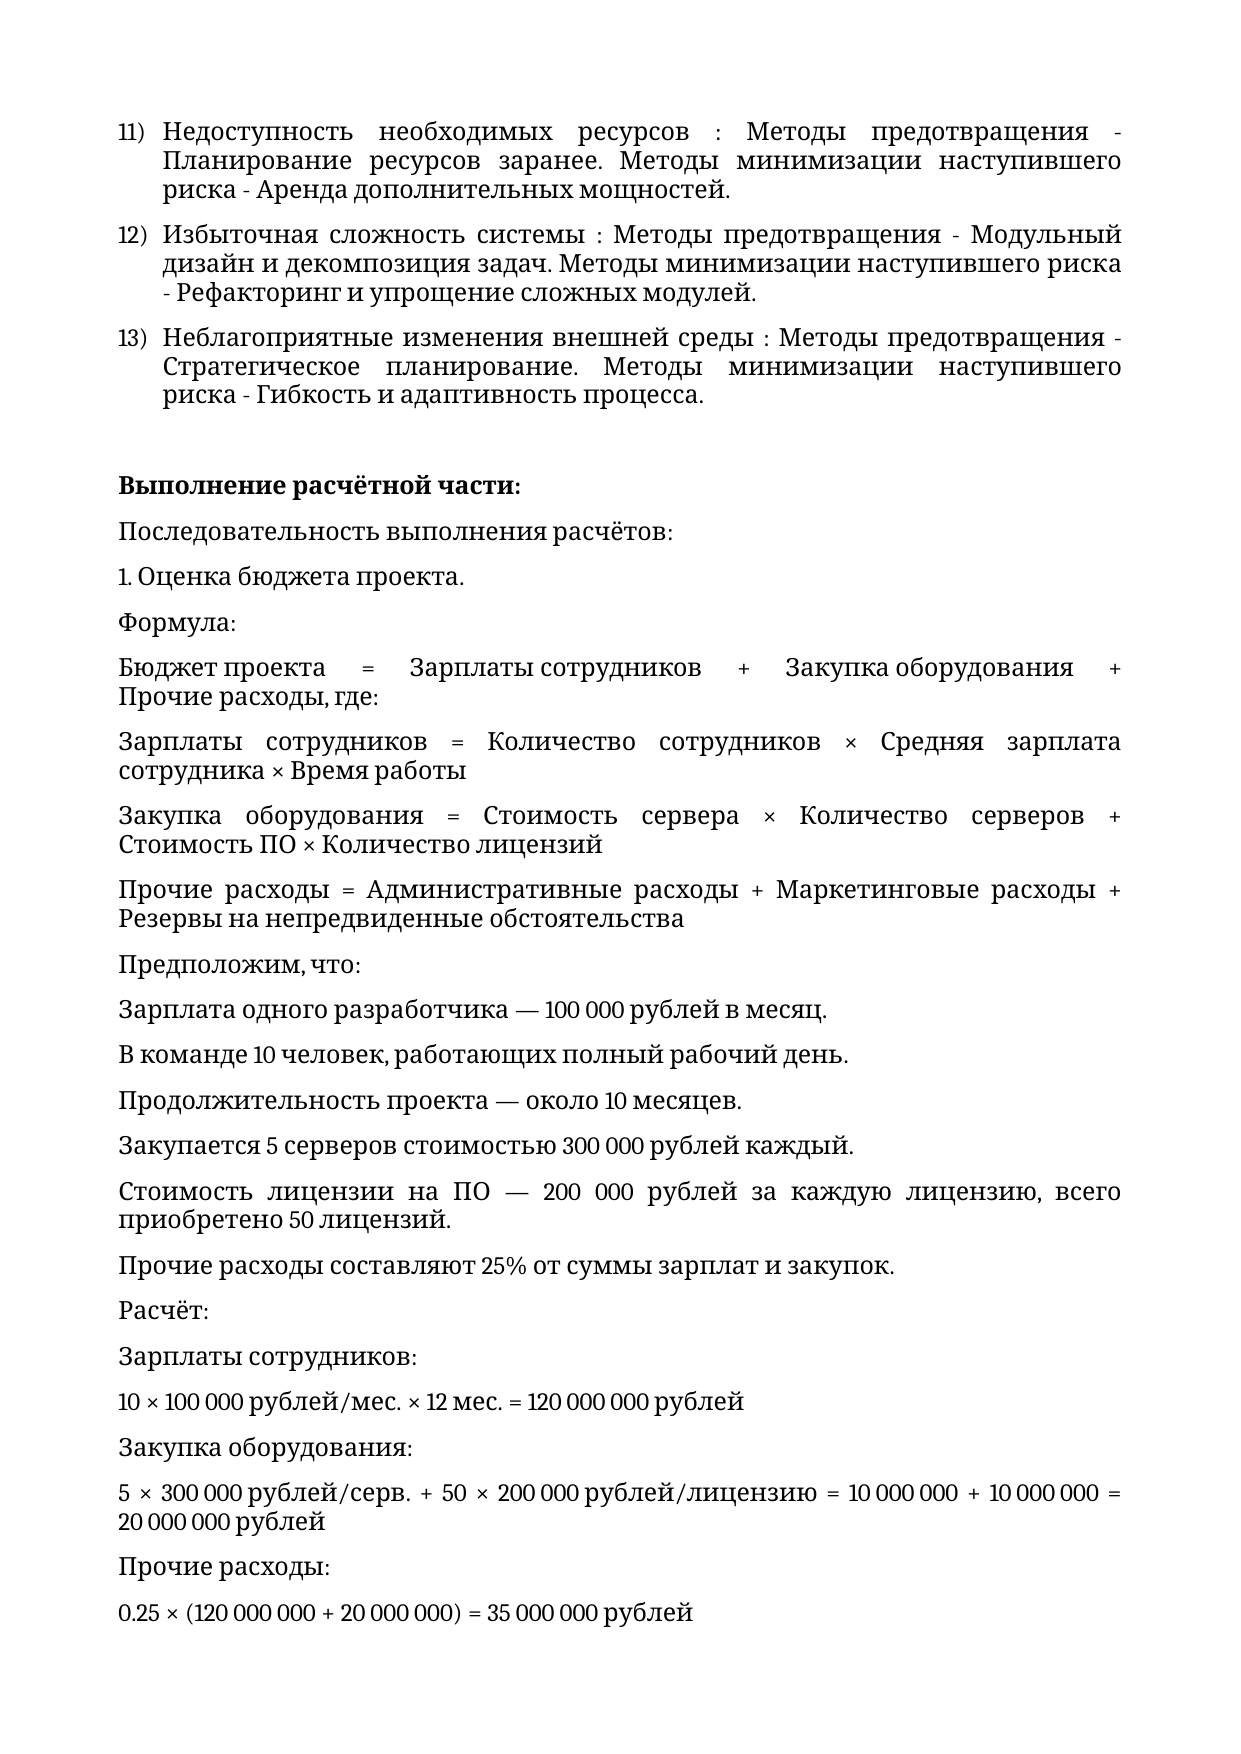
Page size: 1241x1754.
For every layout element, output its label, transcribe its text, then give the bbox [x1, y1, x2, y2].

text Закупка оборудования: [118, 1433, 1122, 1462]
text Зарплаты сотрудников: [118, 1343, 1122, 1371]
list Недоступность необходимых ресурсов : Методы предотвращения - Планирование ресурсов заранее. Методы минимизации наступившего риска - Аренда дополнительных мощностей. [118, 118, 1122, 204]
text Прочие расходы: [118, 1553, 1122, 1582]
text Продолжительность проекта — около 10 месяцев. [118, 1087, 1122, 1116]
list Неблагоприятные изменения внешней среды : Методы предотвращения - Стратегическое планирование. Методы минимизации наступившего риска - Гибкость и адаптивность процесса. [118, 324, 1122, 410]
text Формула: [118, 608, 1122, 637]
text Закупка оборудования = Стоимость сервера × Количество серверов + Стоимость ПО × Количество лицензий [118, 802, 1122, 860]
list Избыточная сложность системы : Методы предотвращения - Модульный дизайн и декомпозиция задач. Методы минимизации наступившего риска - Рефакторинг и упрощение сложных модулей. [118, 221, 1122, 307]
text Последовательность выполнения расчётов: [118, 518, 1122, 546]
text 0.25 × (120 000 000 + 20 000 000) = 35 000 000 рублей [118, 1598, 1122, 1627]
text Выполнение расчётной части: [118, 472, 1122, 501]
text 10 × 100 000 рублей/мес. × 12 мес. = 120 000 000 рублей [118, 1388, 1122, 1417]
text Прочие расходы = Административные расходы + Маркетинговые расходы + Резервы на непредвиденные обстоятельства [118, 876, 1122, 934]
text Зарплата одного разработчика — 100 000 рублей в месяц. [118, 996, 1122, 1025]
text Закупается 5 серверов стоимостью 300 000 рублей каждый. [118, 1132, 1122, 1161]
text Стоимость лицензии на ПО — 200 000 рублей за каждую лицензию, всего приобретено 50 лицензий. [118, 1178, 1122, 1235]
text Зарплаты сотрудников = Количество сотрудников × Средняя зарплата сотрудника × Время работы [118, 728, 1122, 786]
text 5 × 300 000 рублей/серв. + 50 × 200 000 рублей/лицензию = 10 000 000 + 10 000 000 = 20 000 000 рублей [118, 1479, 1122, 1536]
text В команде 10 человек, работающих полный рабочий день. [118, 1041, 1122, 1070]
text Расчёт: [118, 1297, 1122, 1326]
text Прочие расходы составляют 25% от суммы зарплат и закупок. [118, 1252, 1122, 1281]
text Бюджет проекта = Зарплаты сотрудников + Закупка оборудования + Прочие расходы, где: [118, 654, 1122, 711]
text Предположим, что: [118, 951, 1122, 979]
text 1. Оценка бюджета проекта. [118, 563, 1122, 592]
